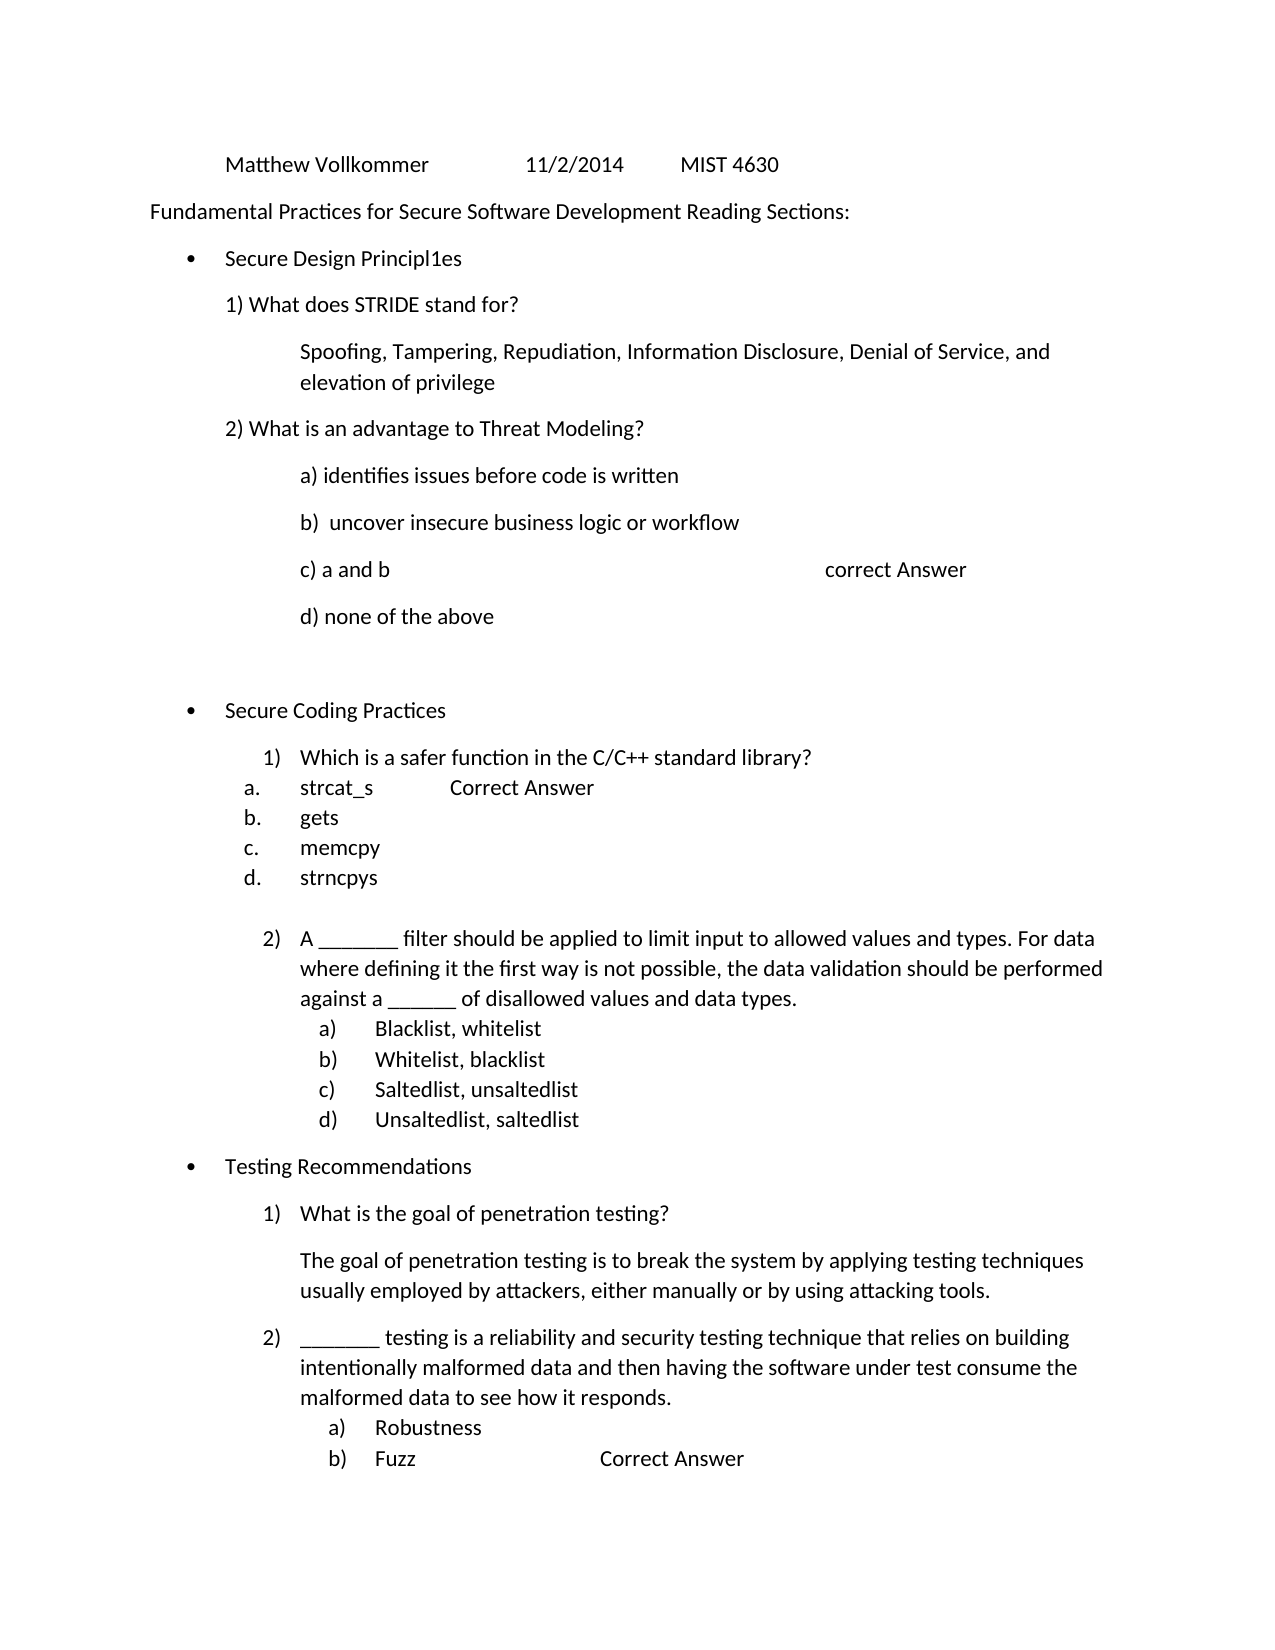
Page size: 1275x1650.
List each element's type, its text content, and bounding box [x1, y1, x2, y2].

text b) uncover insecure business logic or workflow [150, 508, 1125, 536]
text d) none of the above [150, 602, 1125, 630]
text c) a and b correct Answer [150, 555, 1125, 583]
list Secure Design Principl1es [187, 244, 1125, 272]
list Fuzz Correct Answer [328, 1444, 1125, 1472]
list strncpys [225, 863, 1125, 892]
text 2) What is an advantage to Threat Modeling? [150, 414, 1125, 443]
list strcat_s Correct Answer [225, 773, 1125, 801]
list gets [225, 803, 1125, 831]
text a) identifies issues before code is written [150, 461, 1125, 489]
text The goal of penetration testing is to break the system by applying testing techniques usually employed by attackers, either manually or by using attacking tools. [300, 1246, 1125, 1304]
text Fundamental Practices for Secure Software Development Reading Sections: [150, 197, 1125, 225]
list _______ testing is a reliability and security testing technique that relies on building intentionally malformed data and then having the software under test consume the malformed data to see how it responds. [262, 1323, 1125, 1411]
list A _______ filter should be applied to limit input to allowed values and types. For data where defining it the first way is not possible, the data validation should be performed against a ______ of disallowed values and data types. [262, 924, 1125, 1012]
list Saltedlist, unsaltedlist [319, 1075, 1125, 1103]
list Blacklist, whitelist [319, 1014, 1125, 1043]
text Matthew Vollkommer 11/2/2014 MIST 4630 [150, 150, 1125, 178]
list Secure Coding Practices [187, 696, 1125, 724]
text Spoofing, Tampering, Repudiation, Information Disclosure, Denial of Service, and elevation of privilege [300, 337, 1125, 396]
list Unsaltedlist, saltedlist [319, 1105, 1125, 1133]
list memcpy [225, 833, 1125, 861]
list Testing Recommendations [187, 1152, 1125, 1180]
list Which is a safer function in the C/C++ standard library? [262, 743, 1125, 771]
list Robustness [328, 1413, 1125, 1442]
text 1) What does STRIDE stand for? [225, 291, 1125, 319]
list Whitelist, blacklist [319, 1045, 1125, 1073]
list What is the goal of penetration testing? [262, 1199, 1125, 1227]
